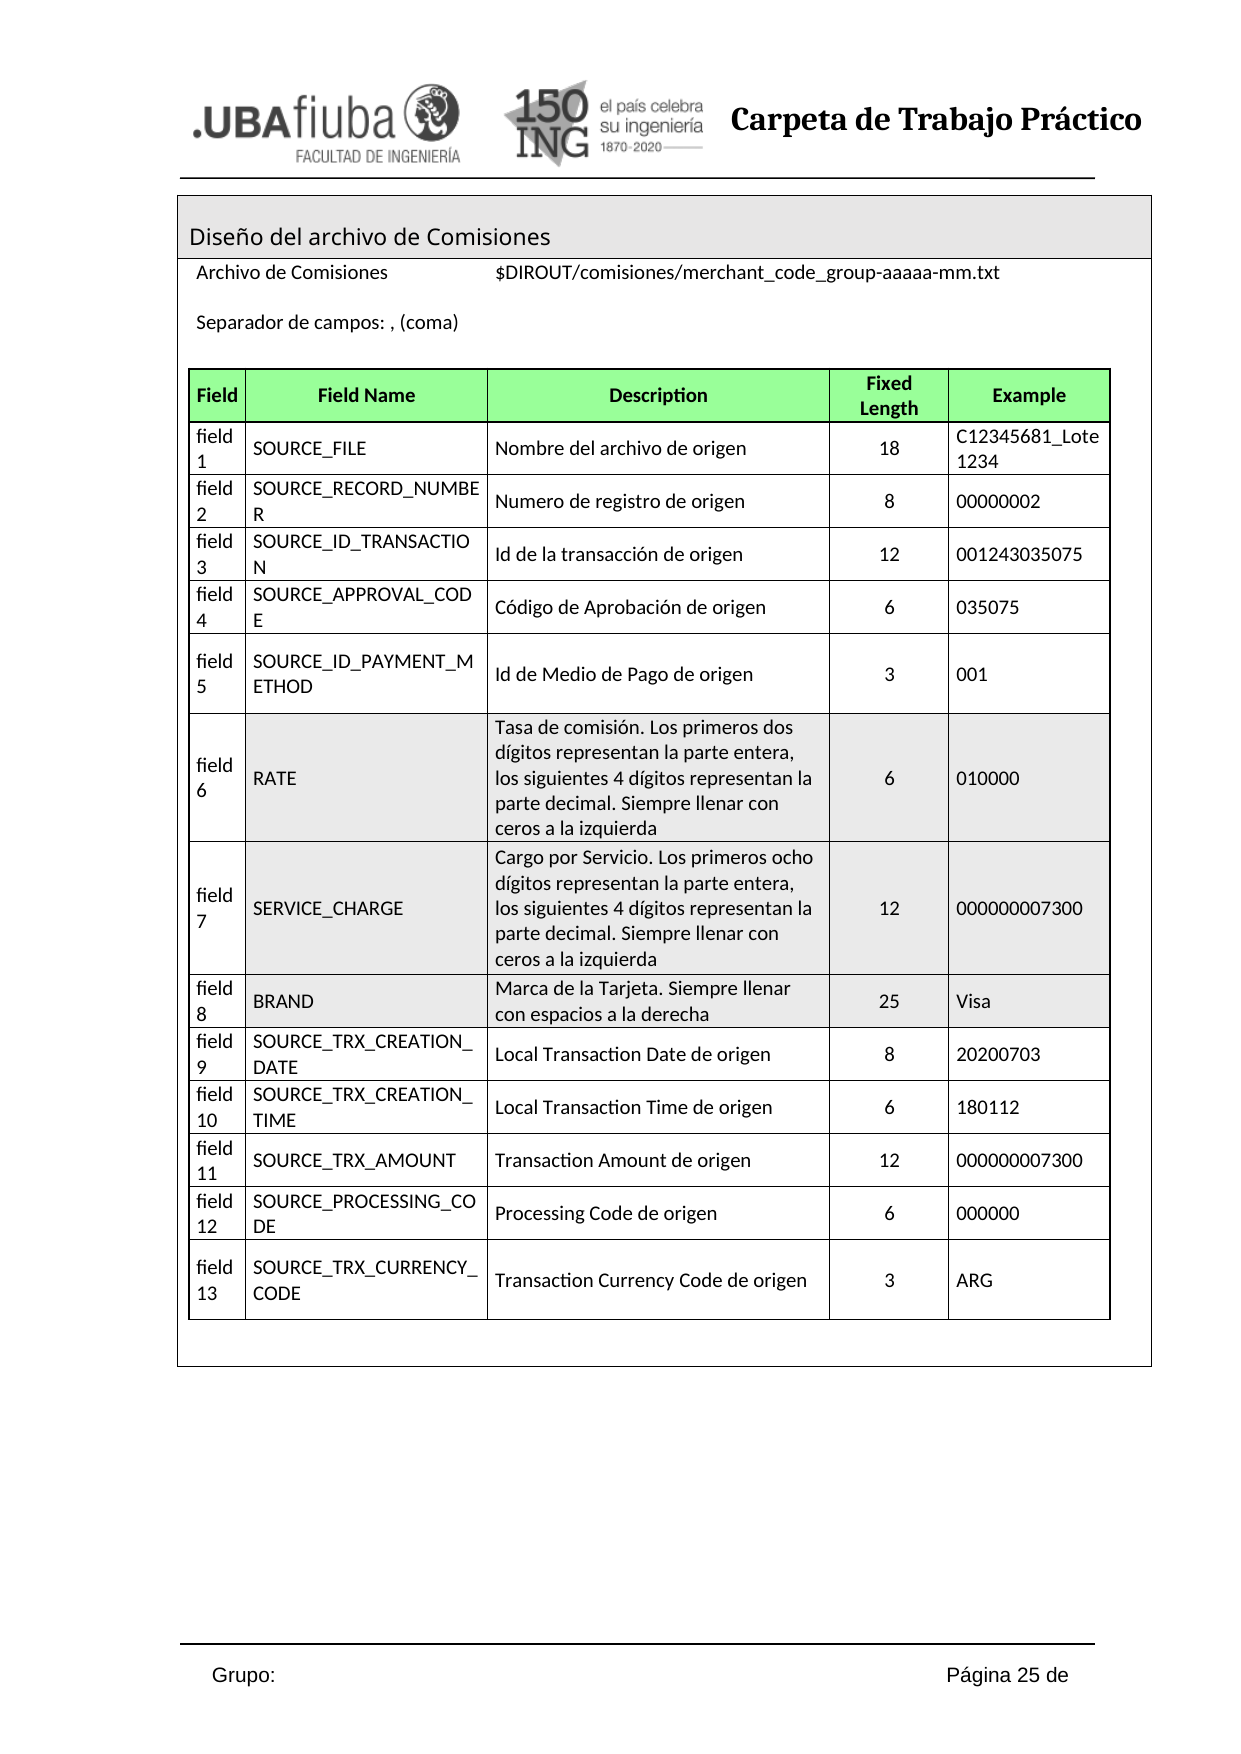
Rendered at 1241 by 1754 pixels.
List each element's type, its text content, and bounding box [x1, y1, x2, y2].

table_cell [178, 259, 1151, 1366]
picture [184, 75, 717, 171]
table_cell Diseño del archivo de Comisiones [178, 196, 1151, 258]
